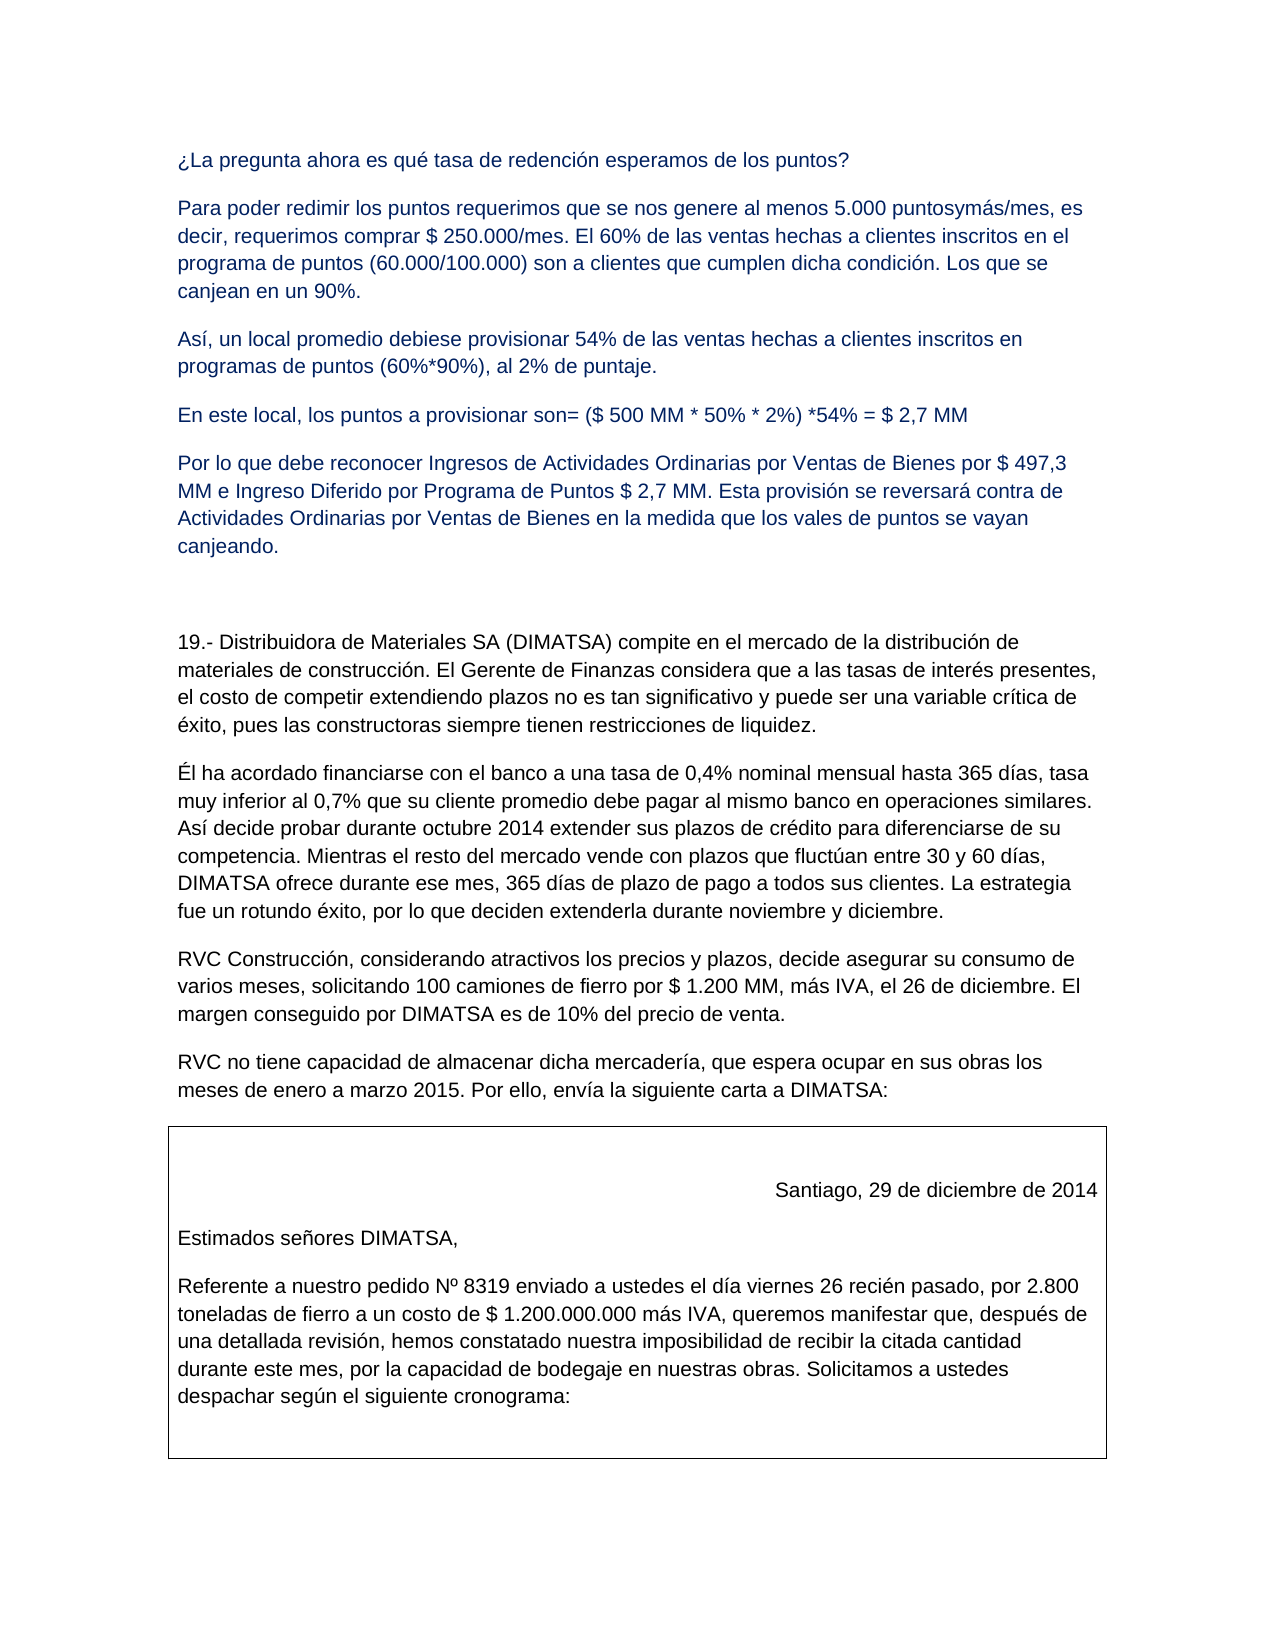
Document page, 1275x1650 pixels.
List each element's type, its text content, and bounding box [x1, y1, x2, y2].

text Para poder redimir los puntos requerimos que se nos genere al menos 5.000 puntosymás/mes, es decir, requerimos comprar $ 250.000/mes. El 60% de las ventas hechas a clientes inscritos en el programa de puntos (60.000/100.000) son a clientes que cumplen dicha condición. Los que se canjean en un 90%. [177, 196, 1098, 302]
text Así, un local promedio debiese provisionar 54% de las ventas hechas a clientes inscritos en programas de puntos (60%*90%), al 2% de puntaje. [177, 327, 1098, 378]
text RVC no tiene capacidad de almacenar dicha mercadería, que espera ocupar en sus obras los meses de enero a marzo 2015. Por ello, envía la siguiente carta a DIMATSA: [177, 1050, 1098, 1102]
text Él ha acordado financiarse con el banco a una tasa de 0,4% nominal mensual hasta 365 días, tasa muy inferior al 0,7% que su cliente promedio debe pagar al mismo banco en operaciones similares. Así decide probar durante octubre 2014 extender sus plazos de crédito para diferenciarse de su competencia. Mientras el resto del mercado vende con plazos que fluctúan entre 30 y 60 días, DIMATSA ofrece durante ese mes, 365 días de plazo de pago a todos sus clientes. La estrategia fue un rotundo éxito, por lo que deciden extenderla durante noviembre y diciembre. [177, 761, 1098, 922]
text En este local, los puntos a provisionar son= ($ 500 MM * 50% * 2%) *54% = $ 2,7 MM [177, 403, 1098, 427]
text Santiago, 29 de diciembre de 2014 [169, 1174, 1106, 1201]
text Referente a nuestro pedido Nº 8319 enviado a ustedes el día viernes 26 recién pasado, por 2.800 toneladas de fierro a un costo de $ 1.200.000.000 más IVA, queremos manifestar que, después de una detallada revisión, hemos constatado nuestra imposibilidad de recibir la citada cantidad durante este mes, por la capacidad de bodegaje en nuestras obras. Solicitamos a ustedes despachar según el siguiente cronograma: [169, 1271, 1106, 1408]
text ¿La pregunta ahora es qué tasa de redención esperamos de los puntos? [177, 148, 1098, 172]
text Por lo que debe reconocer Ingresos de Actividades Ordinarias por Ventas de Bienes por $ 497,3 MM e Ingreso Diferido por Programa de Puntos $ 2,7 MM. Esta provisión se reversará contra de Actividades Ordinarias por Ventas de Bienes en la medida que los vales de puntos se vayan canjeando. [177, 451, 1098, 557]
text Estimados señores DIMATSA, [169, 1223, 1106, 1250]
text RVC Construcción, considerando atractivos los precios y plazos, decide asegurar su consumo de varios meses, solicitando 100 camiones de fierro por $ 1.200 MM, más IVA, el 26 de diciembre. El margen conseguido por DIMATSA es de 10% del precio de venta. [177, 947, 1098, 1026]
text 19.- Distribuidora de Materiales SA (DIMATSA) compite en el mercado de la distribución de materiales de construcción. El Gerente de Finanzas considera que a las tasas de interés presentes, el costo de competir extendiendo plazos no es tan significativo y puede ser una variable crítica de éxito, pues las constructoras siempre tienen restricciones de liquidez. [177, 630, 1098, 737]
